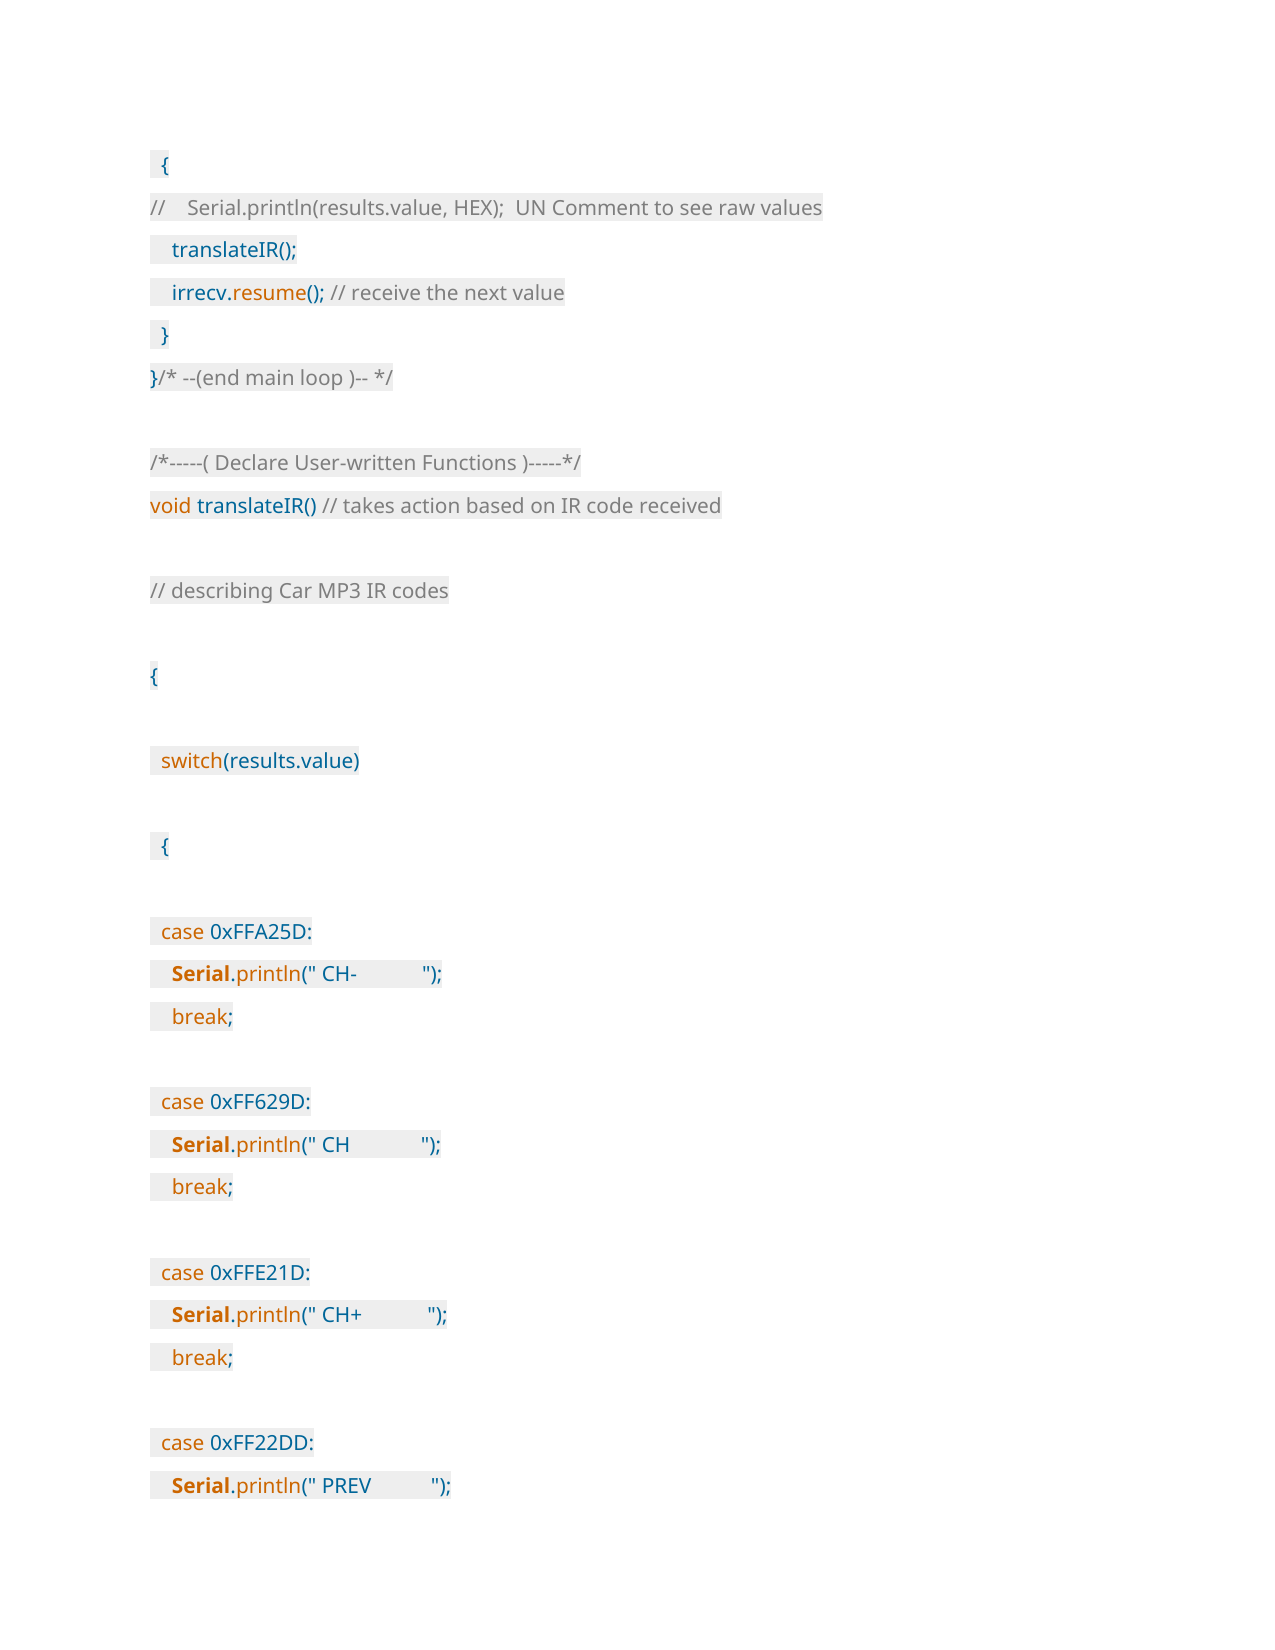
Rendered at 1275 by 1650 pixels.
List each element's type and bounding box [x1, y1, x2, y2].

text [150, 150, 1033, 1499]
